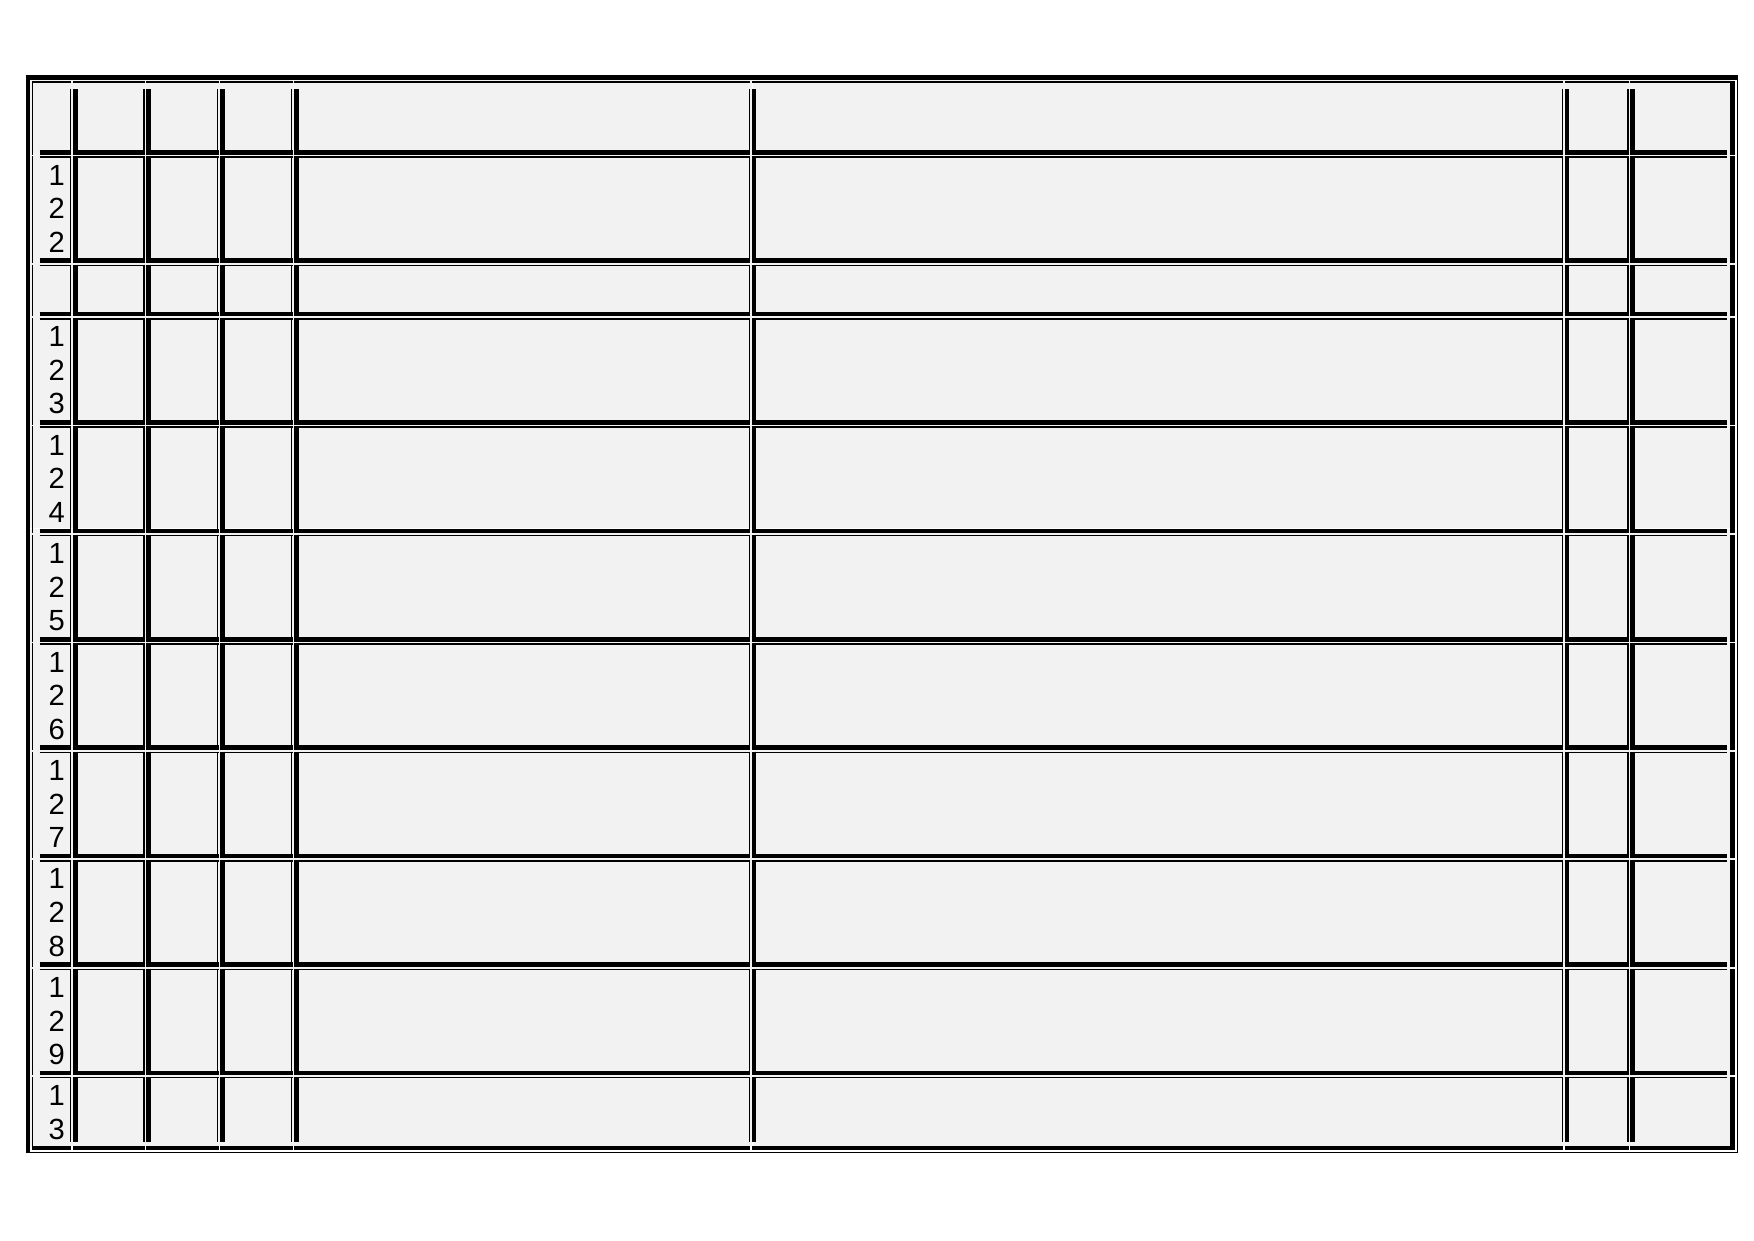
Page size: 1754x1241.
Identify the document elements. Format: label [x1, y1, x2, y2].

table_cell [221, 1071, 295, 1146]
table_cell [30, 312, 74, 420]
table_cell [151, 320, 217, 420]
table_cell [151, 645, 217, 745]
table_cell [756, 266, 1562, 312]
table_cell [299, 645, 749, 745]
table_cell [30, 637, 74, 745]
table_cell [753, 1071, 1565, 1146]
table_cell [756, 753, 1562, 854]
table_cell [1631, 745, 1734, 854]
table_cell [1631, 312, 1734, 420]
table_cell [756, 536, 1562, 637]
table_cell [299, 536, 749, 637]
table_cell [225, 266, 291, 312]
table_cell [1565, 80, 1631, 150]
table_cell [1631, 258, 1734, 312]
table_cell [1569, 970, 1627, 1071]
table_cell [30, 745, 74, 854]
table_cell [78, 753, 143, 854]
table_cell [756, 970, 1562, 1071]
table_cell [299, 970, 749, 1071]
table_cell [147, 1071, 221, 1146]
table_cell [299, 320, 749, 420]
table_cell [78, 320, 143, 420]
table_cell [1569, 158, 1627, 258]
table_cell [299, 753, 749, 854]
table_cell [30, 854, 74, 962]
table_cell [299, 862, 749, 962]
table_cell [225, 536, 291, 637]
table_cell [30, 1071, 74, 1146]
table_cell [1631, 150, 1734, 258]
table_cell [221, 80, 295, 150]
table_cell [1631, 1071, 1734, 1146]
table_cell [1569, 862, 1627, 962]
table_cell [30, 420, 74, 528]
table_cell [147, 80, 221, 150]
table_cell [30, 962, 74, 1071]
table_cell [78, 158, 143, 258]
table_cell [151, 536, 217, 637]
table_cell [74, 80, 147, 150]
table_cell [151, 970, 217, 1071]
table_cell [756, 862, 1562, 962]
table_cell [1569, 753, 1627, 854]
table_cell [151, 158, 217, 258]
table_cell [299, 428, 749, 528]
table_cell [225, 158, 291, 258]
table_cell [299, 266, 749, 312]
table_cell [295, 1071, 752, 1146]
table_cell [1631, 854, 1734, 962]
table_cell [756, 428, 1562, 528]
table_cell [756, 158, 1562, 258]
table_cell [225, 645, 291, 745]
table_cell [756, 645, 1562, 745]
table_cell [1631, 637, 1734, 745]
table_cell [78, 428, 143, 528]
table_cell [1569, 645, 1627, 745]
table_cell [225, 862, 291, 962]
table_cell [151, 862, 217, 962]
table_cell [30, 529, 74, 637]
table_cell [1569, 266, 1627, 312]
table_cell [1631, 420, 1734, 528]
table_cell [225, 320, 291, 420]
table_cell [1631, 529, 1734, 637]
table_cell [151, 753, 217, 854]
table_cell [78, 536, 143, 637]
table_cell [225, 428, 291, 528]
table_cell [74, 1071, 147, 1146]
table_cell [756, 320, 1562, 420]
table_cell [753, 80, 1565, 150]
table_cell [78, 645, 143, 745]
table_cell [78, 266, 143, 312]
table_cell [151, 428, 217, 528]
table_cell [78, 970, 143, 1071]
table_cell [299, 158, 749, 258]
table_cell [30, 80, 74, 150]
table_cell [1631, 83, 1730, 150]
table_cell [1569, 536, 1627, 637]
table_cell [1631, 962, 1734, 1071]
table_cell [225, 970, 291, 1071]
table_cell [1569, 428, 1627, 528]
table_cell [295, 80, 752, 150]
table_cell [30, 258, 74, 312]
table_cell [151, 266, 217, 312]
table_cell [1565, 1071, 1631, 1146]
table_cell [225, 753, 291, 854]
table_cell [30, 150, 74, 258]
table_cell [78, 862, 143, 962]
table_cell [1569, 320, 1627, 420]
